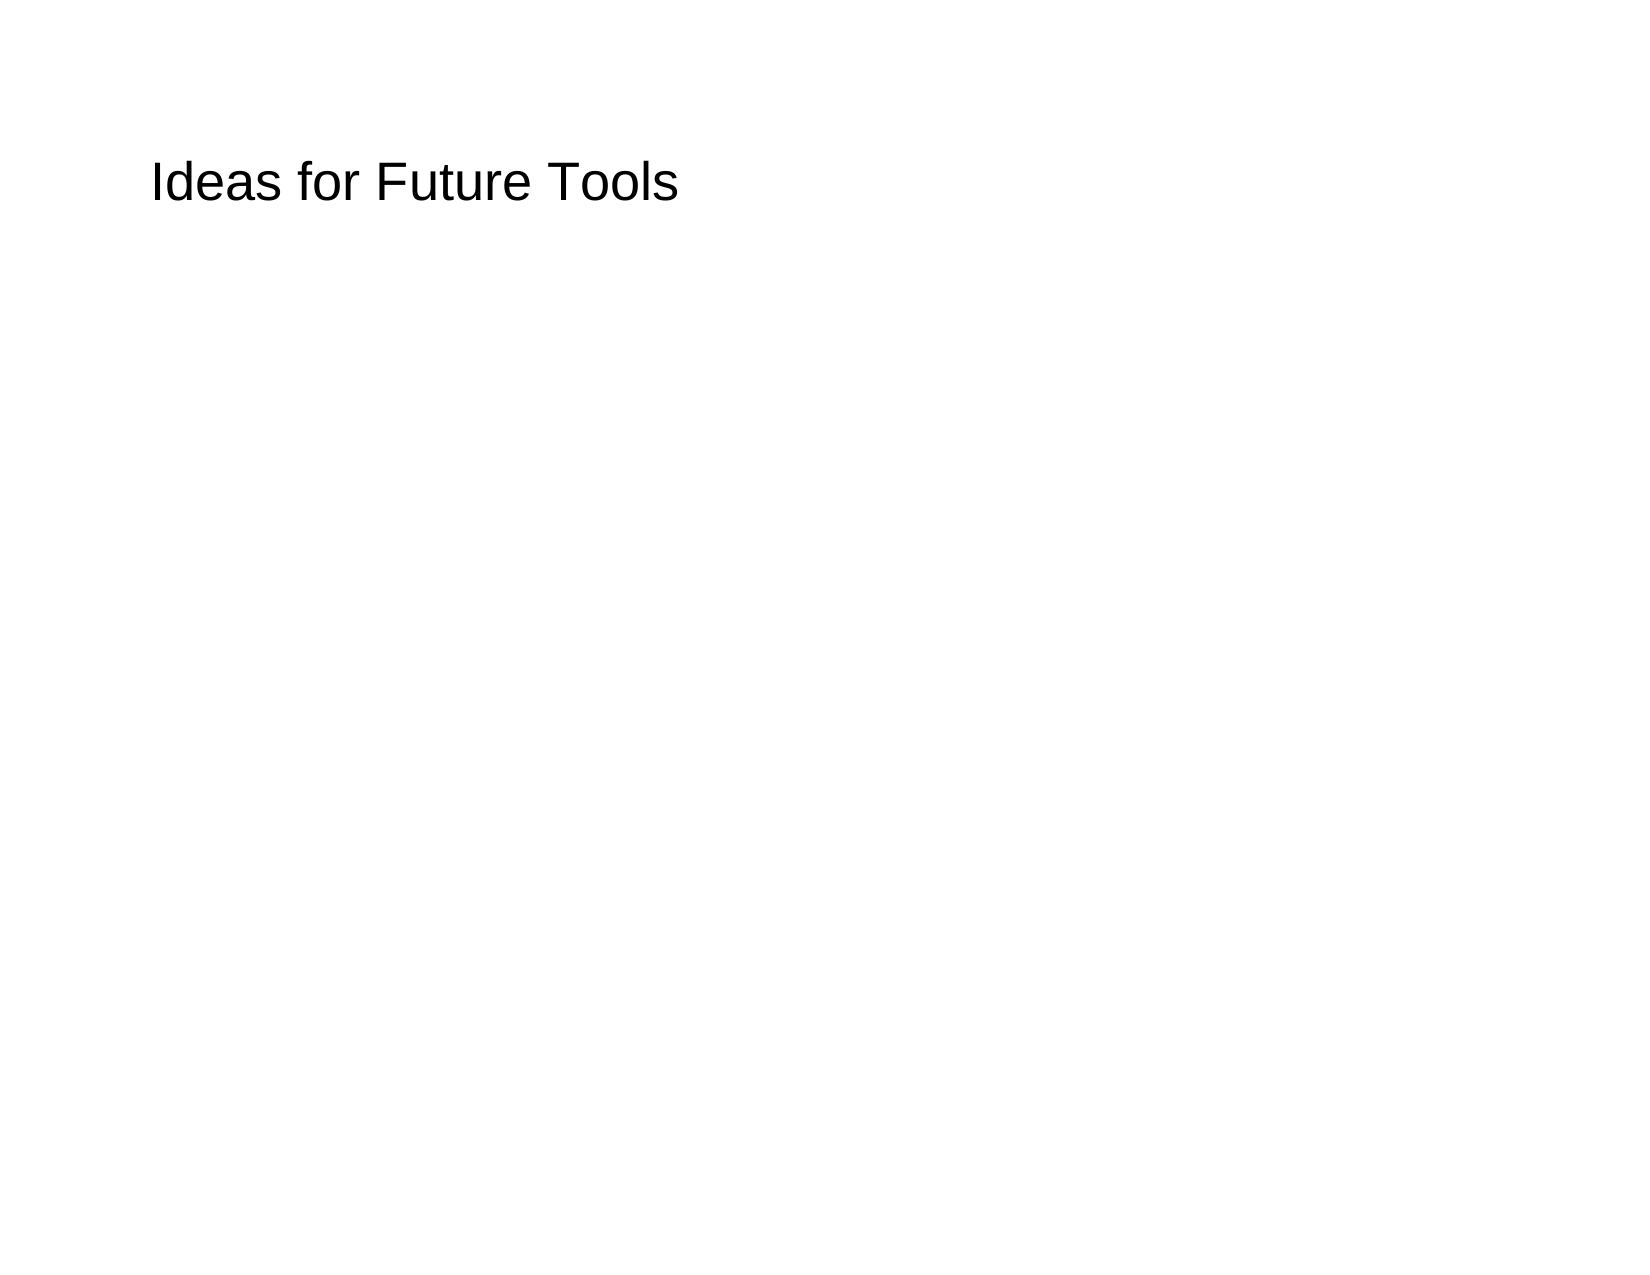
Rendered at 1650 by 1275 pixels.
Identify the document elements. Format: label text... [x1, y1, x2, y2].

title Ideas for Future Tools [150, 150, 1500, 212]
